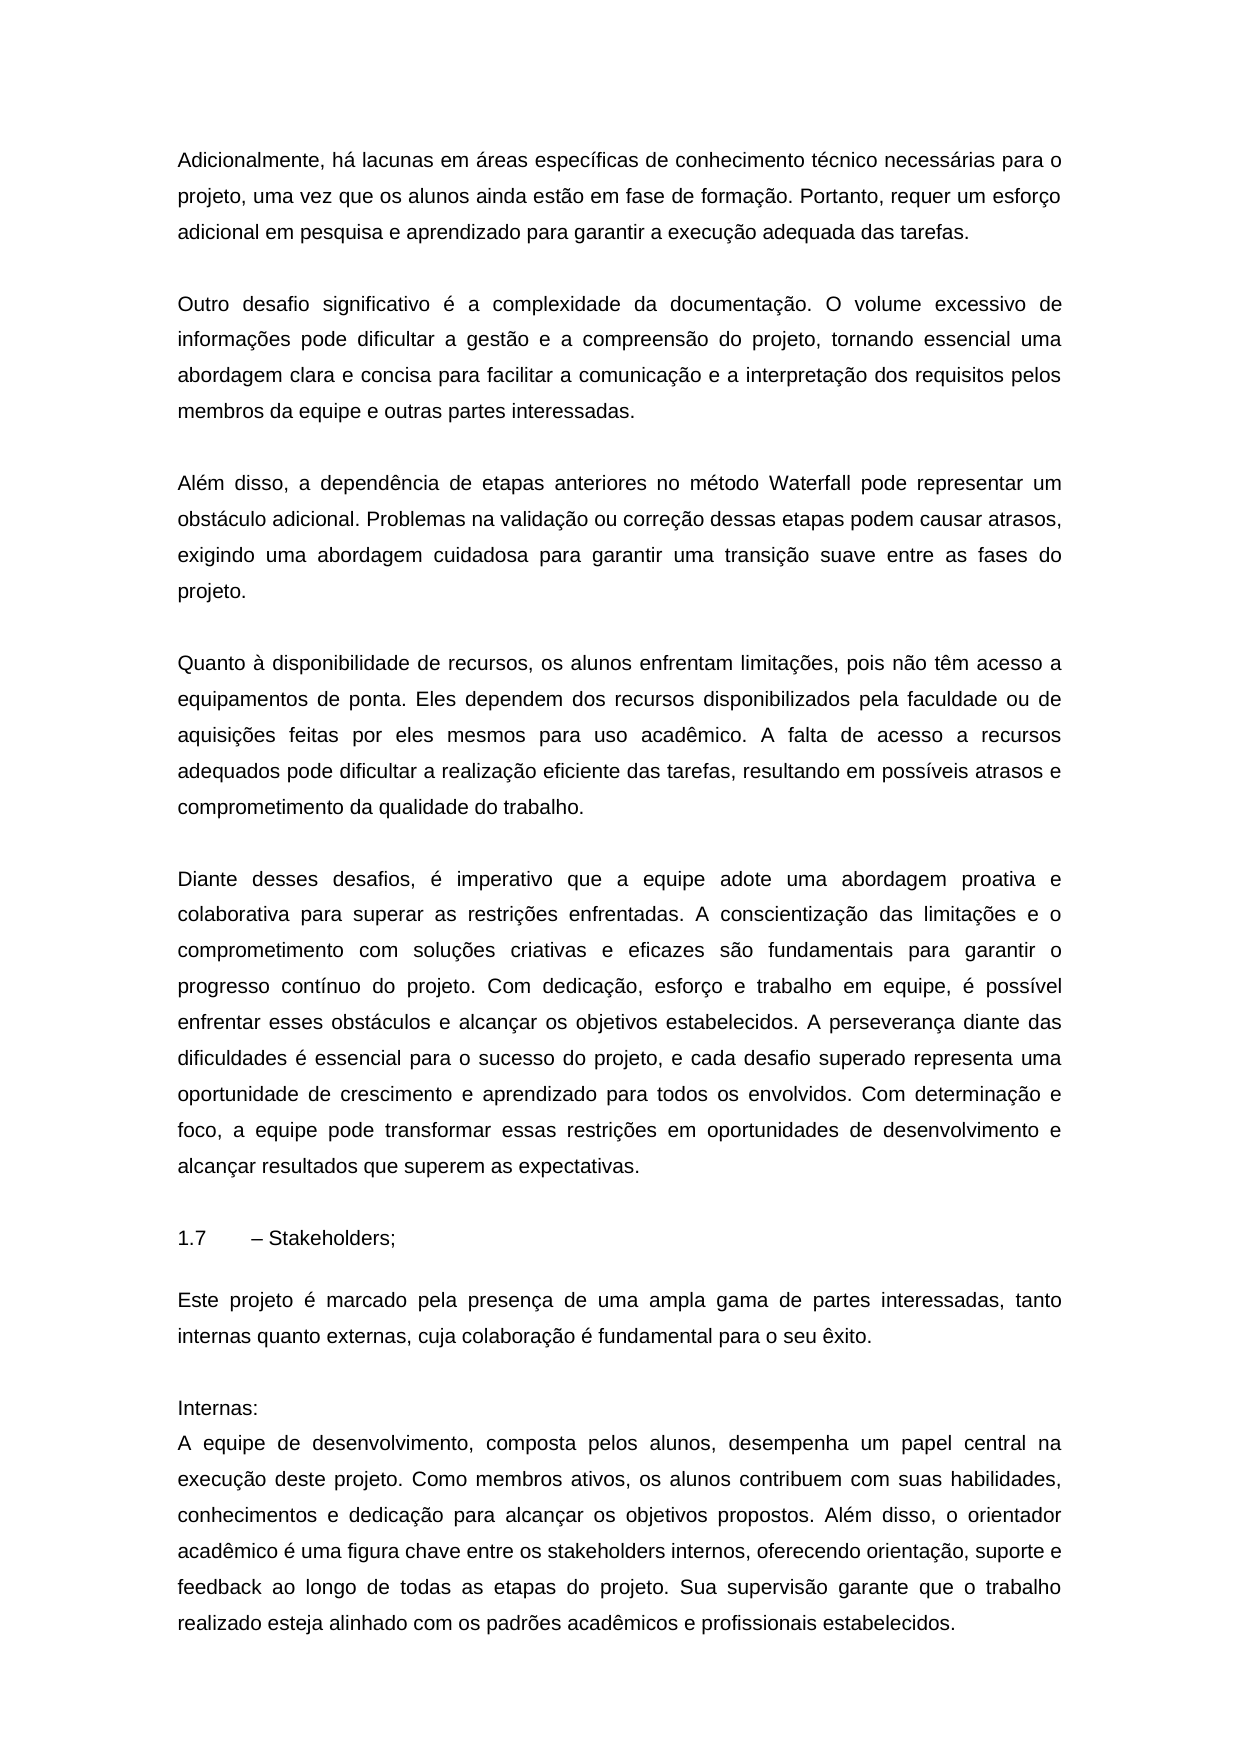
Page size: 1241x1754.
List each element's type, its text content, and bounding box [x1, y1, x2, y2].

list – Stakeholders; [177, 1226, 1063, 1250]
list Outro desafio significativo é a complexidade da documentação. O volume excessivo de informações pode dificultar a gestão e a compreensão do projeto, tornando essencial uma abordagem clara e concisa para facilitar a comunicação e a interpretação dos requisitos pelos membros da equipe e outras partes interessadas. [177, 291, 1063, 423]
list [177, 148, 1063, 243]
list Este projeto é marcado pela presença de uma ampla gama de partes interessadas, tanto internas quanto externas, cuja colaboração é fundamental para o seu êxito. [177, 1287, 1063, 1347]
list Quanto à disponibilidade de recursos, os alunos enfrentam limitações, pois não têm acesso a equipamentos de ponta. Eles dependem dos recursos disponibilizados pela faculdade ou de aquisições feitas por eles mesmos para uso acadêmico. A falta de acesso a recursos adequados pode dificultar a realização eficiente das tarefas, resultando em possíveis atrasos e comprometimento da qualidade do trabalho. [177, 651, 1063, 818]
list Diante desses desafios, é imperativo que a equipe adote uma abordagem proativa e colaborativa para superar as restrições enfrentadas. A conscientização das limitações e o comprometimento com soluções criativas e eficazes são fundamentais para garantir o progresso contínuo do projeto. Com dedicação, esforço e trabalho em equipe, é possível enfrentar esses obstáculos e alcançar os objetivos estabelecidos. A perseverança diante das dificuldades é essencial para o sucesso do projeto, e cada desafio superado representa uma oportunidade de crescimento e aprendizado para todos os envolvidos. Com determinação e foco, a equipe pode transformar essas restrições em oportunidades de desenvolvimento e alcançar resultados que superem as expectativas. [177, 866, 1063, 1178]
list Internas: [177, 1395, 1063, 1419]
list Além disso, a dependência de etapas anteriores no método Waterfall pode representar um obstáculo adicional. Problemas na validação ou correção dessas etapas podem causar atrasos, exigindo uma abordagem cuidadosa para garantir uma transição suave entre as fases do projeto. [177, 471, 1063, 603]
list A equipe de desenvolvimento, composta pelos alunos, desempenha um papel central na execução deste projeto. Como membros ativos, os alunos contribuem com suas habilidades, conhecimentos e dedicação para alcançar os objetivos propostos. Além disso, o orientador acadêmico é uma figura chave entre os stakeholders internos, oferecendo orientação, suporte e feedback ao longo de todas as etapas do projeto. Sua supervisão garante que o trabalho realizado esteja alinhado com os padrões acadêmicos e profissionais estabelecidos. [177, 1431, 1063, 1635]
